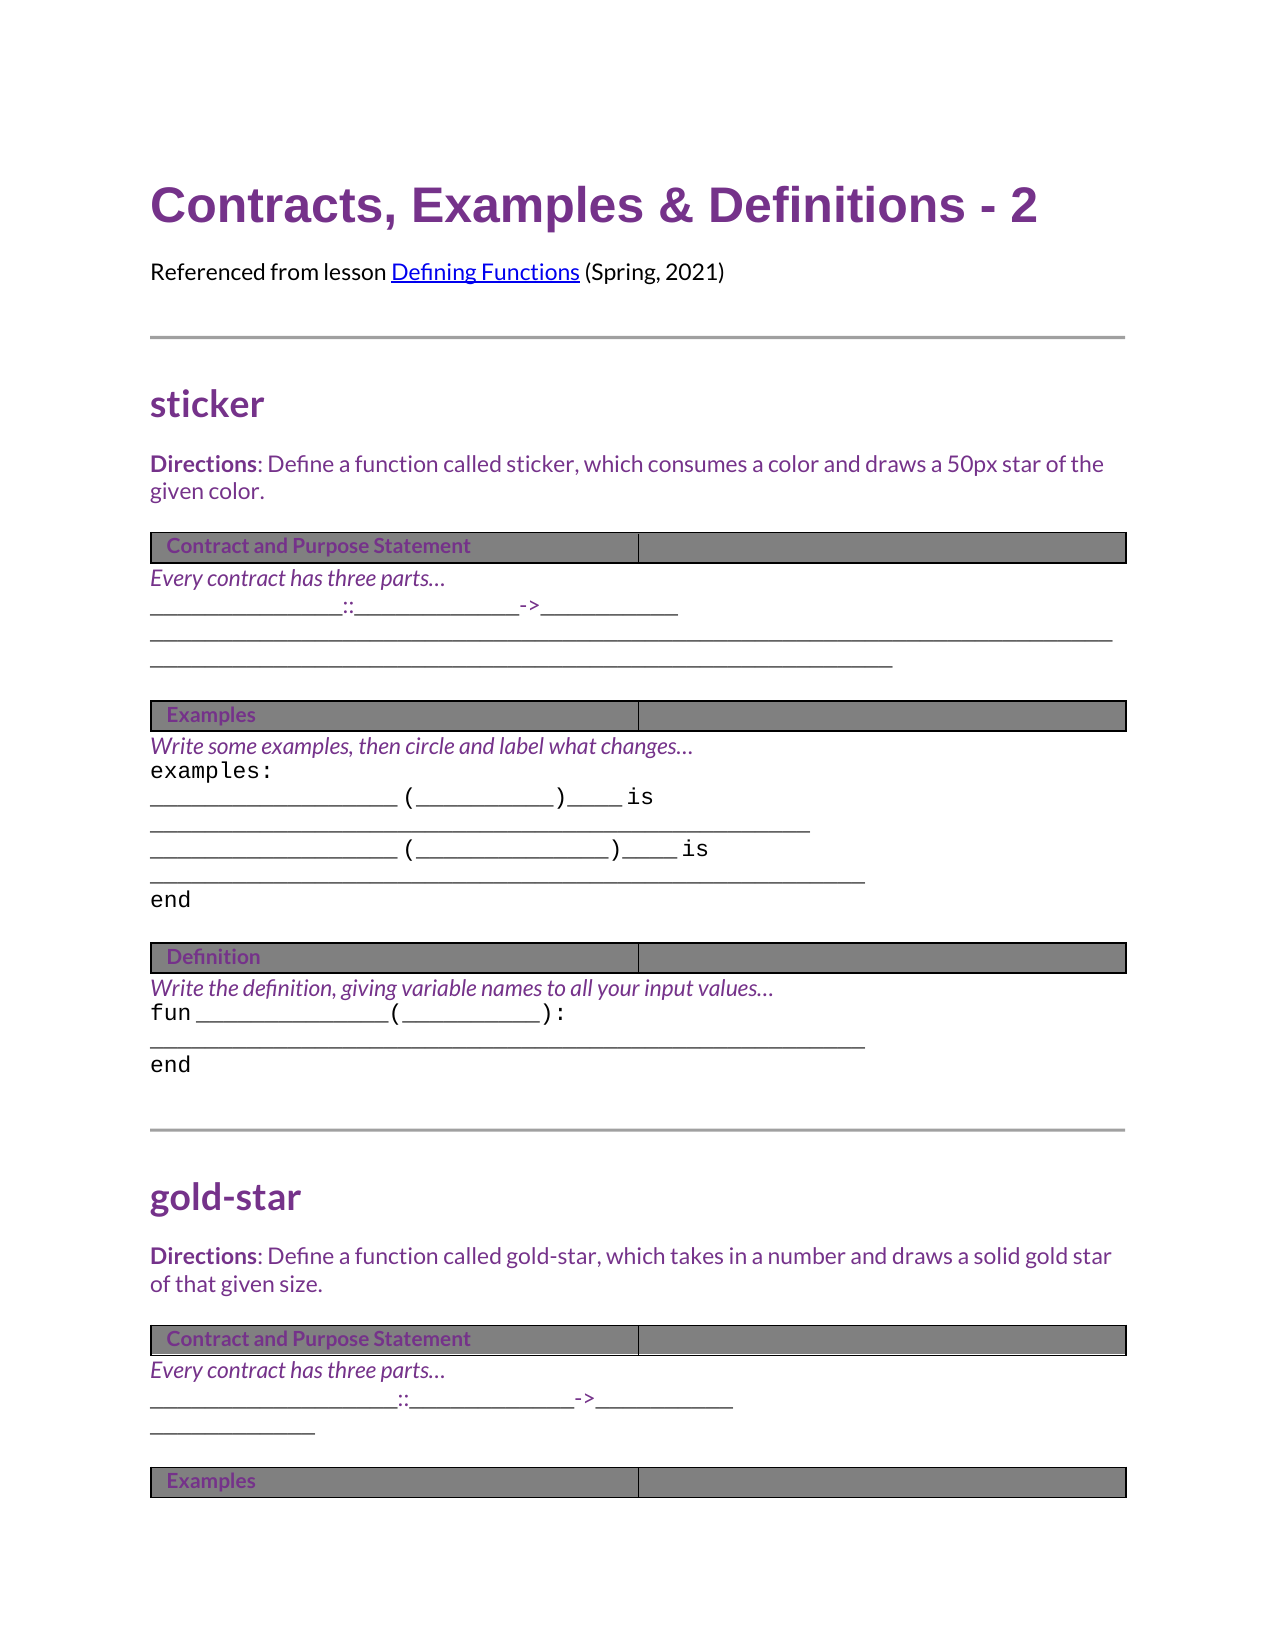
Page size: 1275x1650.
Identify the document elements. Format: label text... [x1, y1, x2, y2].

text ______________::____________->__________ [150, 591, 1125, 621]
subtitle Contracts, Examples & Definitions - 2 [150, 175, 1125, 232]
text __________________::____________->__________ [150, 1384, 1125, 1413]
text Write the definition, giving variable names to all your input values…​ [150, 974, 1125, 1001]
table_header Examples [152, 702, 638, 730]
text ____________________________________________________________________________________________________________________________ [150, 621, 1125, 672]
text ____________________________________________________ [150, 1027, 1125, 1053]
text examples: [150, 759, 1125, 785]
subtitle gold-star [150, 1132, 1125, 1218]
text Referenced from lesson Defining Functions (Spring, 2021) [150, 257, 1125, 285]
text __________________ (______________)____ is ____________________________________________________ [150, 837, 1125, 889]
table_header [639, 1468, 1125, 1497]
text Write some examples, then circle and label what changes…​ [150, 732, 1125, 759]
table_header Contract and Purpose Statement [152, 1326, 638, 1354]
text Every contract has three parts…​ [150, 564, 1125, 591]
table_header [639, 1326, 1125, 1354]
text end [150, 1053, 1125, 1079]
text end [150, 889, 1125, 915]
subtitle sticker [150, 340, 1125, 426]
table_header [639, 702, 1125, 730]
text Every contract has three parts…​ [150, 1356, 1125, 1384]
text __________________ (__________)____ is ________________________________________________ [150, 785, 1125, 837]
table_header [639, 944, 1125, 972]
table_header Definition [152, 944, 638, 972]
table_header [639, 533, 1125, 562]
text Directions: Define a function called sticker, which consumes a color and draws a 50px star of the given color. [150, 449, 1125, 504]
table_header Contract and Purpose Statement [152, 533, 638, 562]
text Directions: Define a function called gold-star, which takes in a number and draws a solid gold star of that given size. [150, 1242, 1125, 1297]
text ____________ [150, 1413, 1125, 1439]
text fun ______________(__________): [150, 1001, 1125, 1027]
table_header Examples [152, 1468, 638, 1497]
